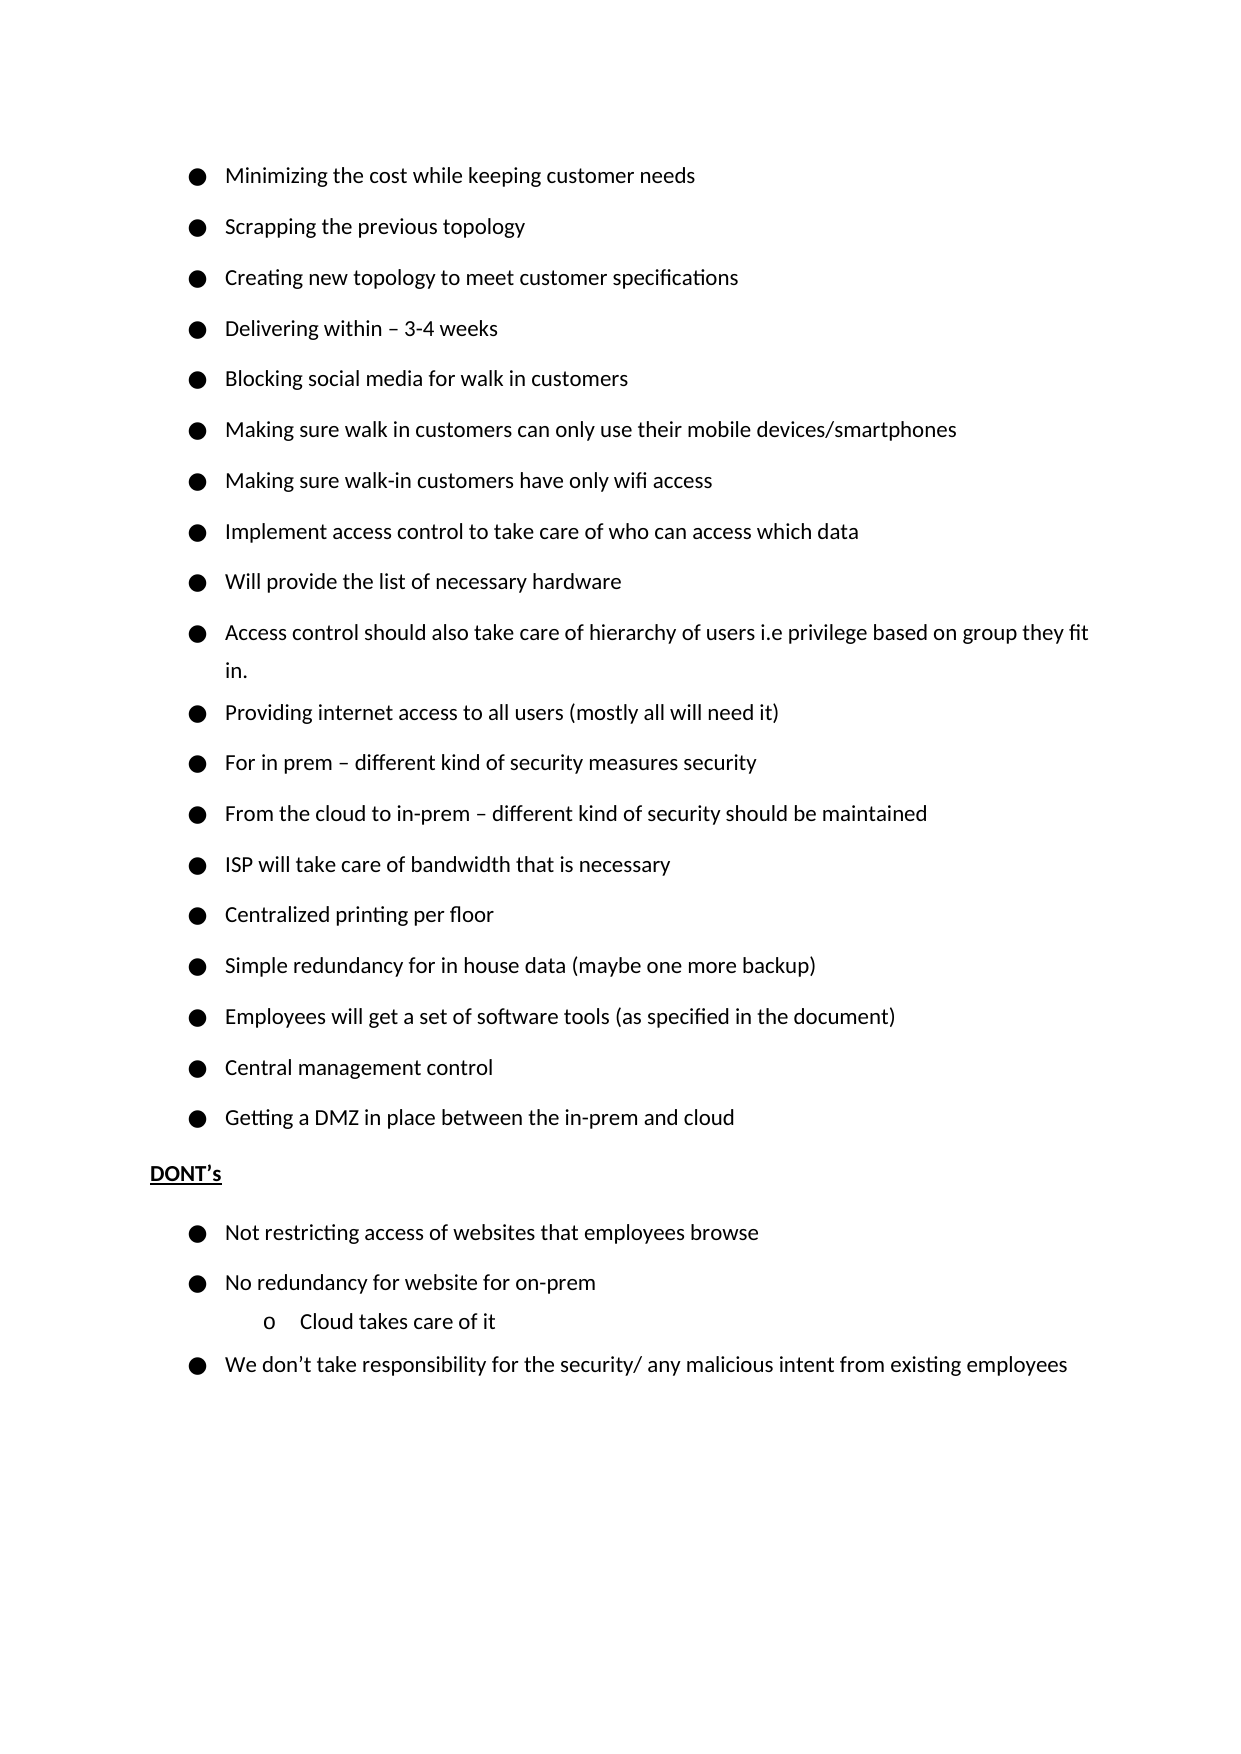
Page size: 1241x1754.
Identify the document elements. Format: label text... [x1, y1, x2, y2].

list No redundancy for website for on-prem [187, 1257, 1090, 1304]
list ISP will take care of bandwidth that is necessary [187, 838, 1090, 885]
list We don’t take responsibility for the security/ any malicious intent from existing employees [187, 1339, 1090, 1386]
list Employees will get a set of software tools (as specified in the document) [187, 990, 1090, 1037]
list Blocking social media for walk in customers [187, 353, 1090, 400]
text DONT’s [150, 1159, 1090, 1187]
list Centralized printing per floor [187, 889, 1090, 936]
list Central management control [187, 1041, 1090, 1088]
list Making sure walk in customers can only use their mobile devices/smartphones [187, 404, 1090, 451]
list Will provide the list of necessary hardware [187, 556, 1090, 603]
list Cloud takes care of it [262, 1307, 1090, 1337]
list For in prem – different kind of security measures security [187, 737, 1090, 784]
list Access control should also take care of hierarchy of users i.e privilege based on group they fit in. [187, 607, 1090, 684]
list Delivering within – 3-4 weeks [187, 302, 1090, 349]
list Implement access control to take care of who can access which data [187, 505, 1090, 552]
list Simple redundancy for in house data (maybe one more backup) [187, 939, 1090, 987]
list Providing internet access to all users (mostly all will need it) [187, 686, 1090, 733]
list Making sure walk-in customers have only wifi access [187, 454, 1090, 501]
list Scrapping the previous topology [187, 201, 1090, 248]
list Not restricting access of websites that employees browse [187, 1206, 1090, 1253]
list From the cloud to in-prem – different kind of security should be maintained [187, 787, 1090, 834]
list Creating new topology to meet customer specifications [187, 251, 1090, 298]
list Getting a DMZ in place between the in-prem and cloud [187, 1092, 1090, 1139]
list Minimizing the cost while keeping customer needs [187, 150, 1090, 197]
